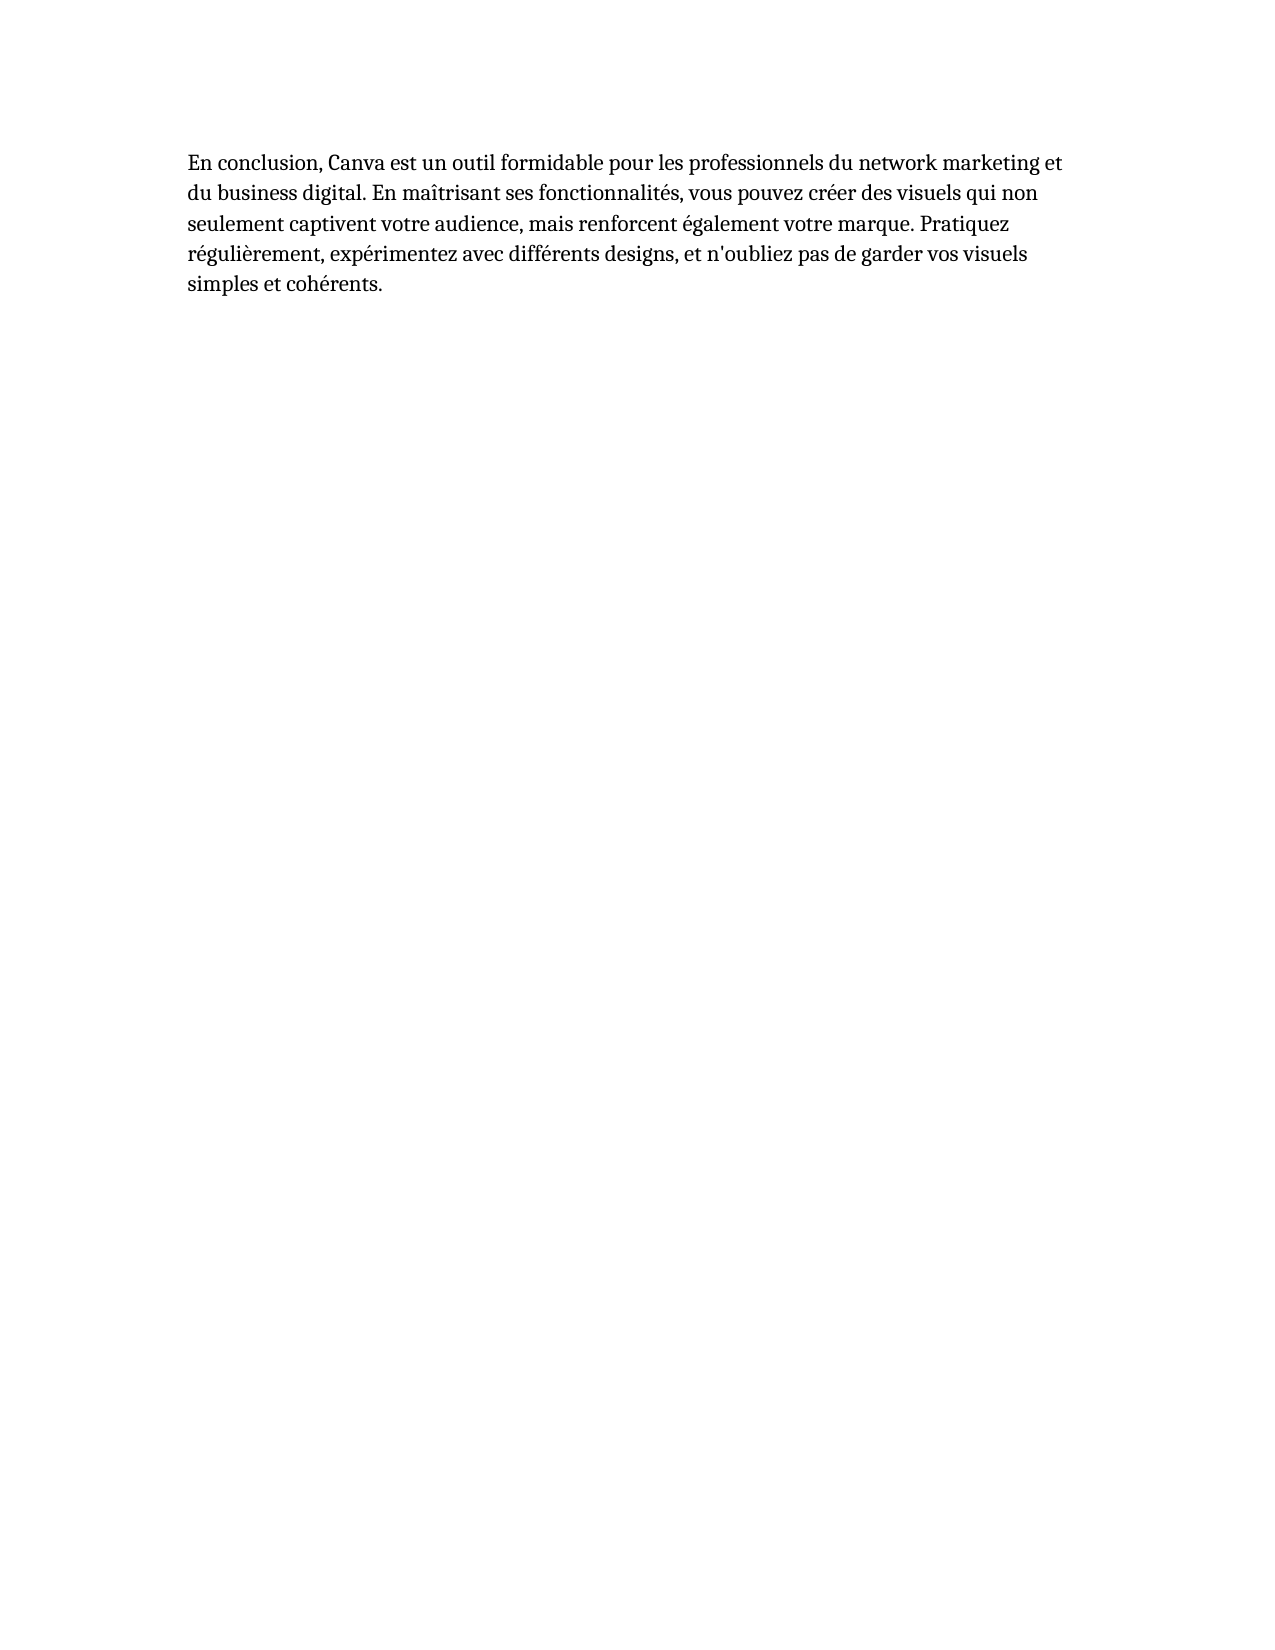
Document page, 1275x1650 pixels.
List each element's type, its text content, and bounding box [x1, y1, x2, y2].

text En conclusion, Canva est un outil formidable pour les professionnels du network marketing et du business digital. En maîtrisant ses fonctionnalités, vous pouvez créer des visuels qui non seulement captivent votre audience, mais renforcent également votre marque. Pratiquez régulièrement, expérimentez avec différents designs, et n'oubliez pas de garder vos visuels simples et cohérents. [187, 150, 1087, 297]
